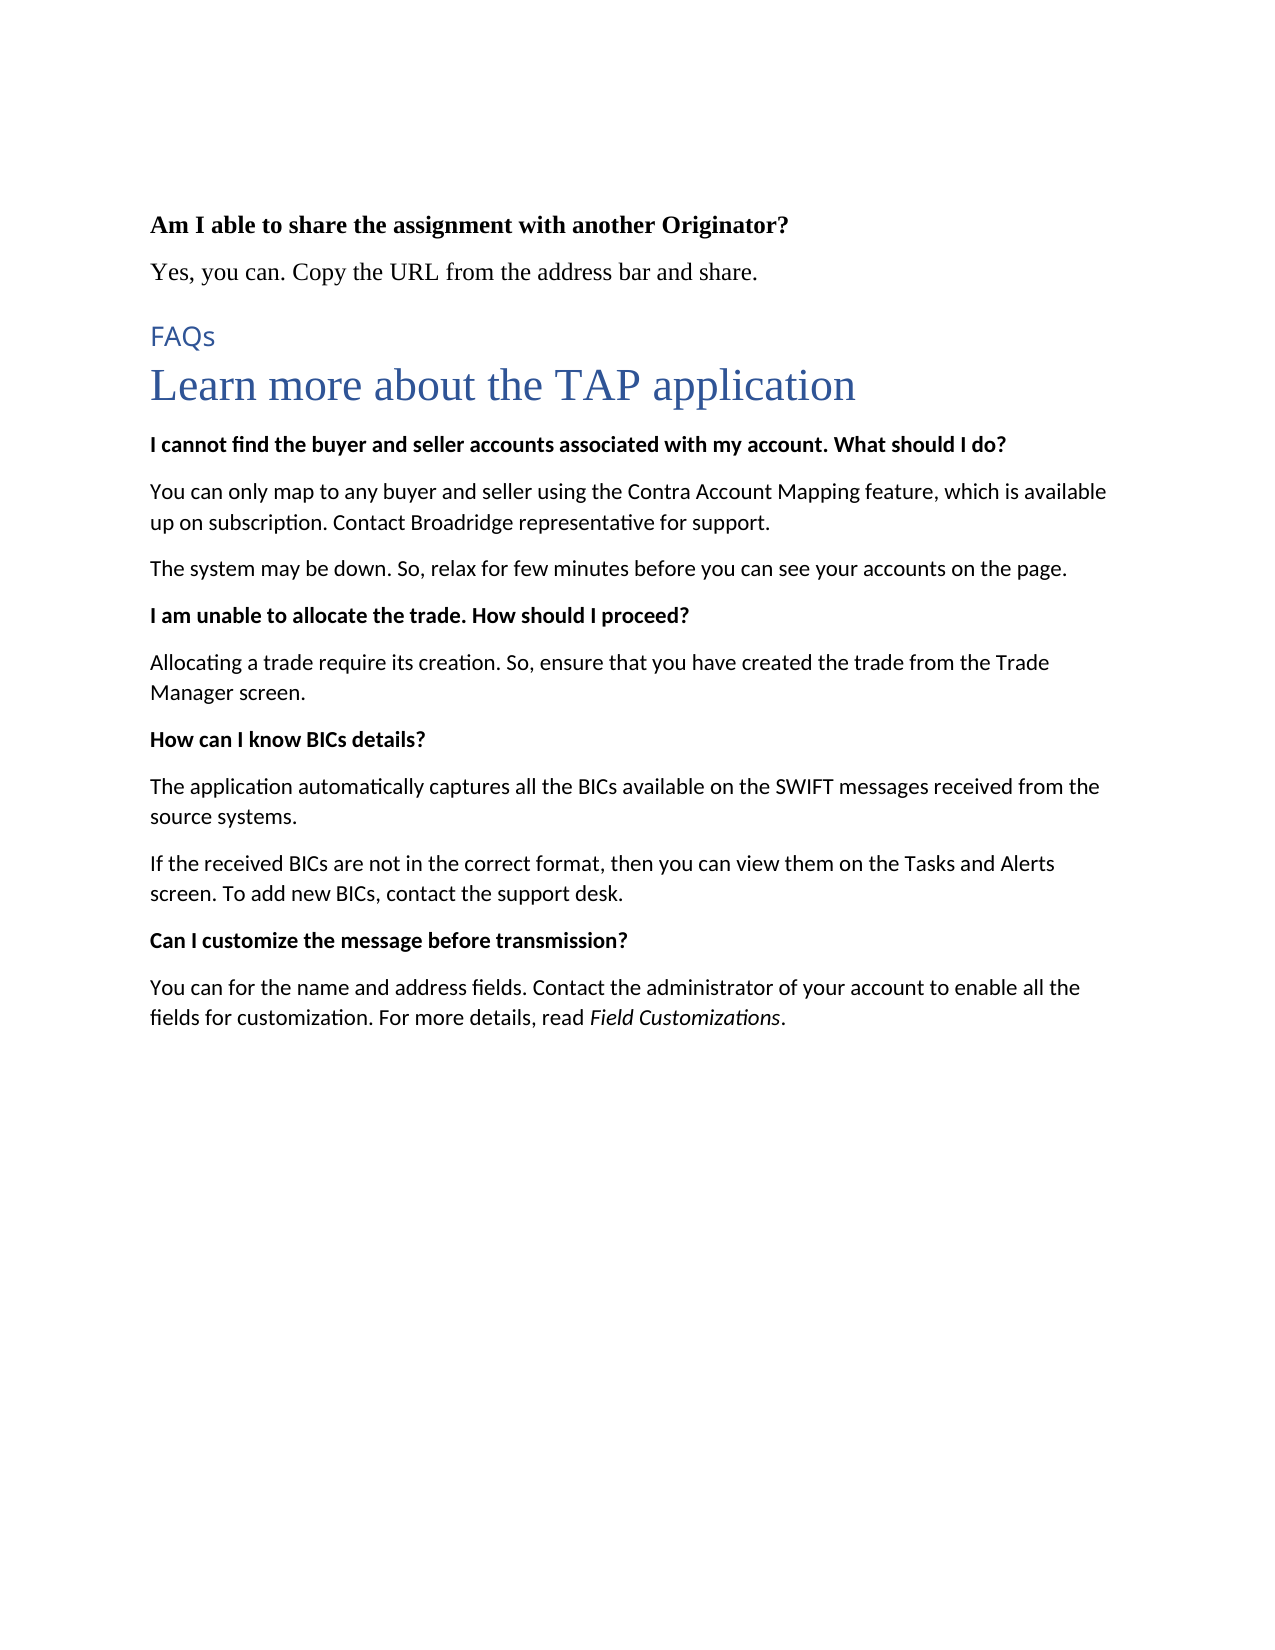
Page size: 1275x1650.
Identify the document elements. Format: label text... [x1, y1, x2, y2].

text The system may be down. So, relax for few minutes before you can see your accounts on the page. [150, 554, 1125, 583]
text Allocating a trade require its creation. So, ensure that you have created the trade from the Trade Manager screen. [150, 648, 1125, 707]
subtitle FAQs [150, 317, 1125, 354]
text Yes, you can. Copy the URL from the address bar and share. [150, 257, 1125, 286]
text Am I able to share the assignment with another Originator? [150, 210, 1125, 238]
text I cannot find the buyer and seller accounts associated with my account. What should I do? [150, 431, 1125, 459]
text You can for the name and address fields. Contact the administrator of your account to enable all the fields for customization. For more details, read Field Customizations. [150, 973, 1125, 1032]
text I am unable to allocate the trade. How should I proceed? [150, 601, 1125, 629]
text The application automatically captures all the BICs available on the SWIFT messages received from the source systems. [150, 772, 1125, 831]
text Can I customize the message before transmission? [150, 926, 1125, 954]
text You can only map to any buyer and seller using the Contra Account Mapping feature, which is available up on subscription. Contact Broadridge representative for support. [150, 477, 1125, 536]
text Learn more about the TAP application [150, 357, 1125, 410]
text If the received BICs are not in the correct format, then you can view them on the Tasks and Alerts screen. To add new BICs, contact the support desk. [150, 849, 1125, 908]
text How can I know BICs details? [150, 725, 1125, 753]
